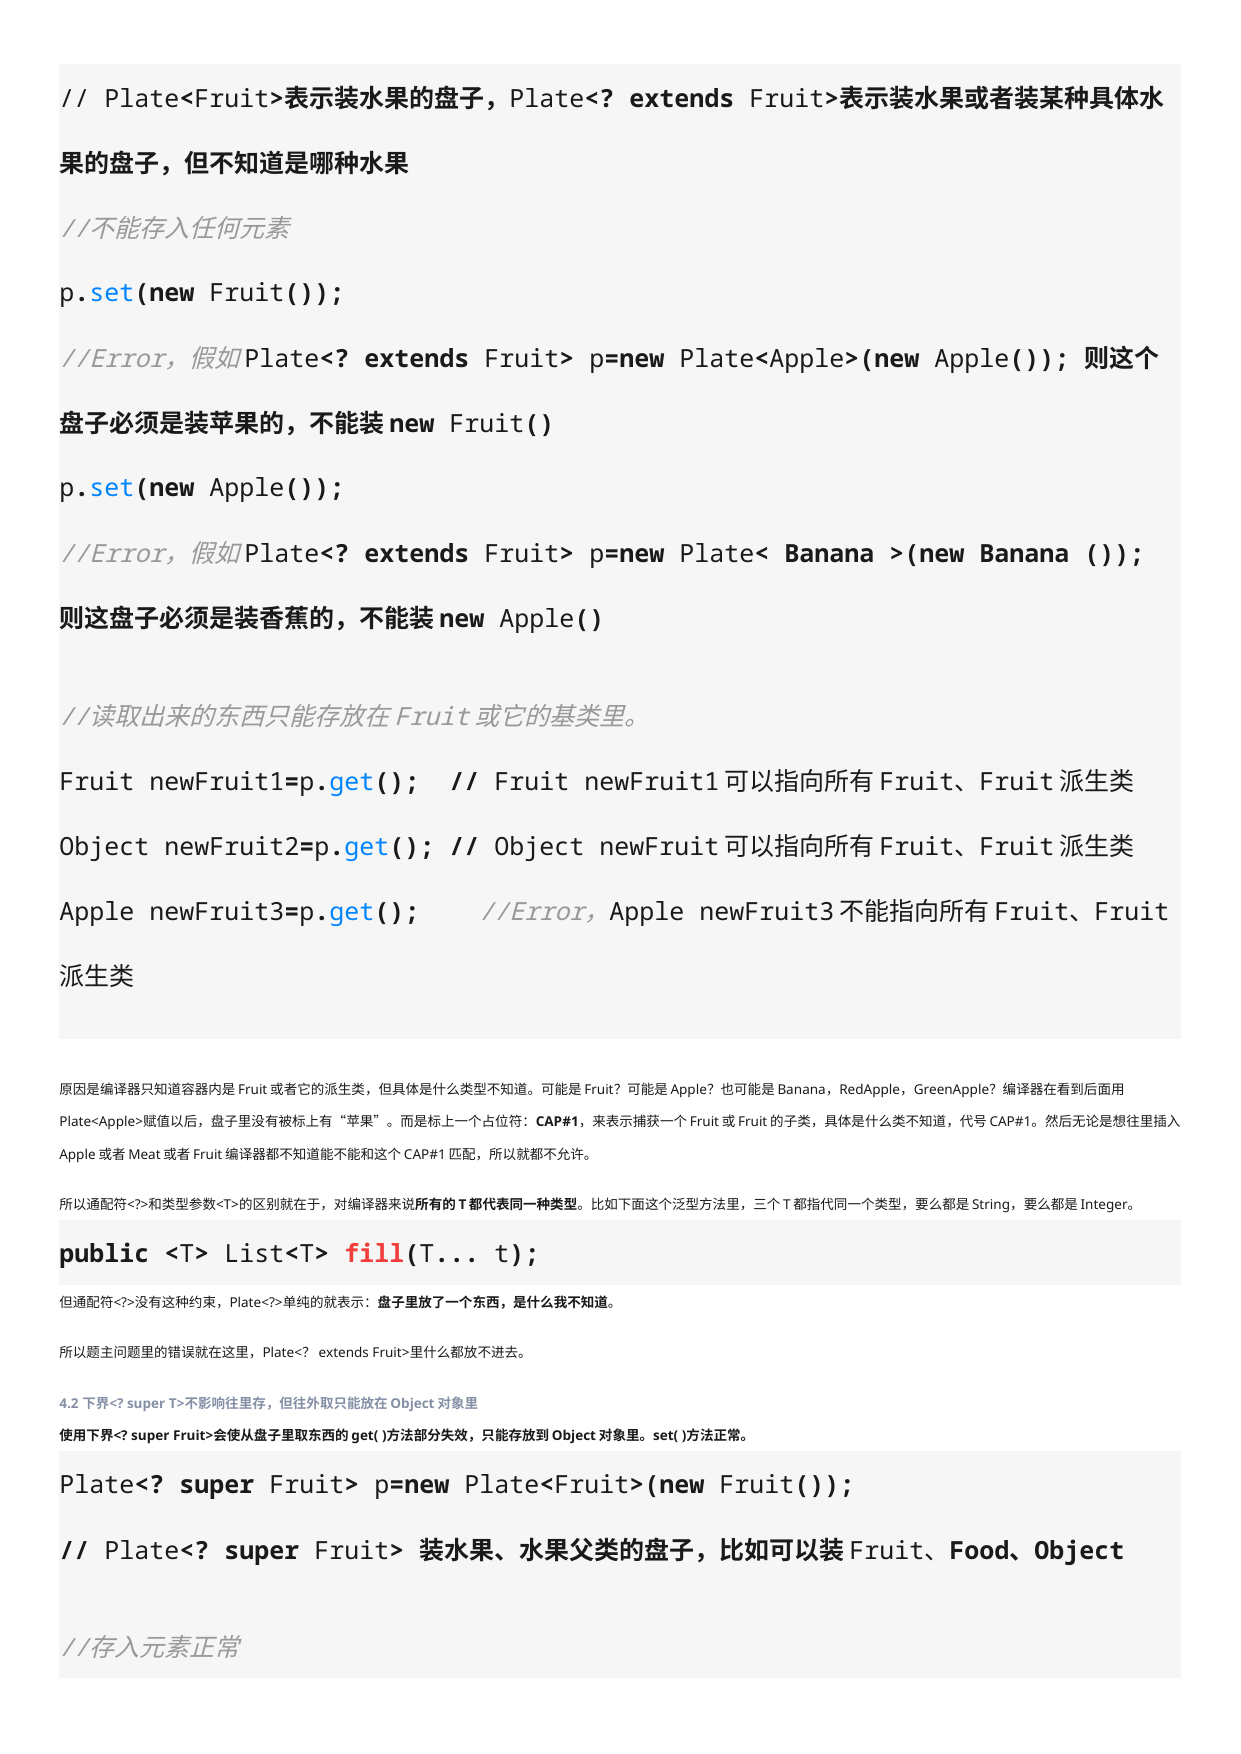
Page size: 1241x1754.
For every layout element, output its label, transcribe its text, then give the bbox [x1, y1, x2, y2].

text //读取出来的东西只能存放在Fruit或它的基类里。 [59, 682, 1181, 747]
text // Plate<? super Fruit> 装水果、水果父类的盘子，比如可以装Fruit、Food、Object [59, 1516, 1181, 1581]
text 原因是编译器只知道容器内是Fruit或者它的派生类，但具体是什么类型不知道。可能是Fruit？可能是Apple？也可能是Banana，RedApple，GreenApple？编译器在看到后面用Plate<Apple>赋值以后，盘子里没有被标上有“苹果”。而是标上一个占位符：CAP#1，来表示捕获一个Fruit或Fruit的子类，具体是什么类不知道，代号CAP#1。然后无论是想往里插入Apple或者Meat或者Fruit编译器都不知道能不能和这个CAP#1匹配，所以就都不允许。 [59, 1072, 1181, 1169]
text Apple newFruit3=p.get(); //Error，Apple newFruit3不能指向所有Fruit、Fruit派生类 [59, 877, 1181, 1007]
text Plate<? super Fruit> p=new Plate<Fruit>(new Fruit()); [59, 1451, 1181, 1516]
text //不能存入任何元素 [59, 194, 1181, 259]
text 所以题主问题里的错误就在这里，Plate<？ extends Fruit>里什么都放不进去。 [59, 1336, 1181, 1368]
text public <T> List<T> fill(T... t); [59, 1220, 1181, 1285]
text Fruit newFruit1=p.get(); // Fruit newFruit1可以指向所有Fruit、Fruit派生类 [59, 747, 1181, 812]
text p.set(new Fruit()); [59, 259, 1181, 324]
text Object newFruit2=p.get(); // Object newFruit可以指向所有Fruit、Fruit派生类 [59, 812, 1181, 877]
text 4.2 下界<? super T>不影响往里存，但往外取只能放在Object对象里 [59, 1386, 1181, 1418]
text p.set(new Apple()); [59, 454, 1181, 519]
text // Plate<Fruit>表示装水果的盘子，Plate<? extends Fruit>表示装水果或者装某种具体水果的盘子，但不知道是哪种水果 [59, 64, 1181, 194]
text //Error，假如Plate<? extends Fruit> p=new Plate<Apple>(new Apple()); 则这个盘子必须是装苹果的，不能装new Fruit() [59, 324, 1181, 454]
text 但通配符<?>没有这种约束，Plate<?>单纯的就表示：盘子里放了一个东西，是什么我不知道。 [59, 1285, 1181, 1317]
text //Error，假如Plate<? extends Fruit> p=new Plate< Banana >(new Banana ()); 则这盘子必须是装香蕉的，不能装new Apple() [59, 519, 1181, 649]
text 使用下界<? super Fruit>会使从盘子里取东西的get( )方法部分失效，只能存放到Object对象里。set( )方法正常。 [59, 1418, 1181, 1451]
text //存入元素正常 [59, 1613, 1181, 1678]
text 所以通配符<?>和类型参数<T>的区别就在于，对编译器来说所有的T都代表同一种类型。比如下面这个泛型方法里，三个T都指代同一个类型，要么都是String，要么都是Integer。 [59, 1187, 1181, 1220]
